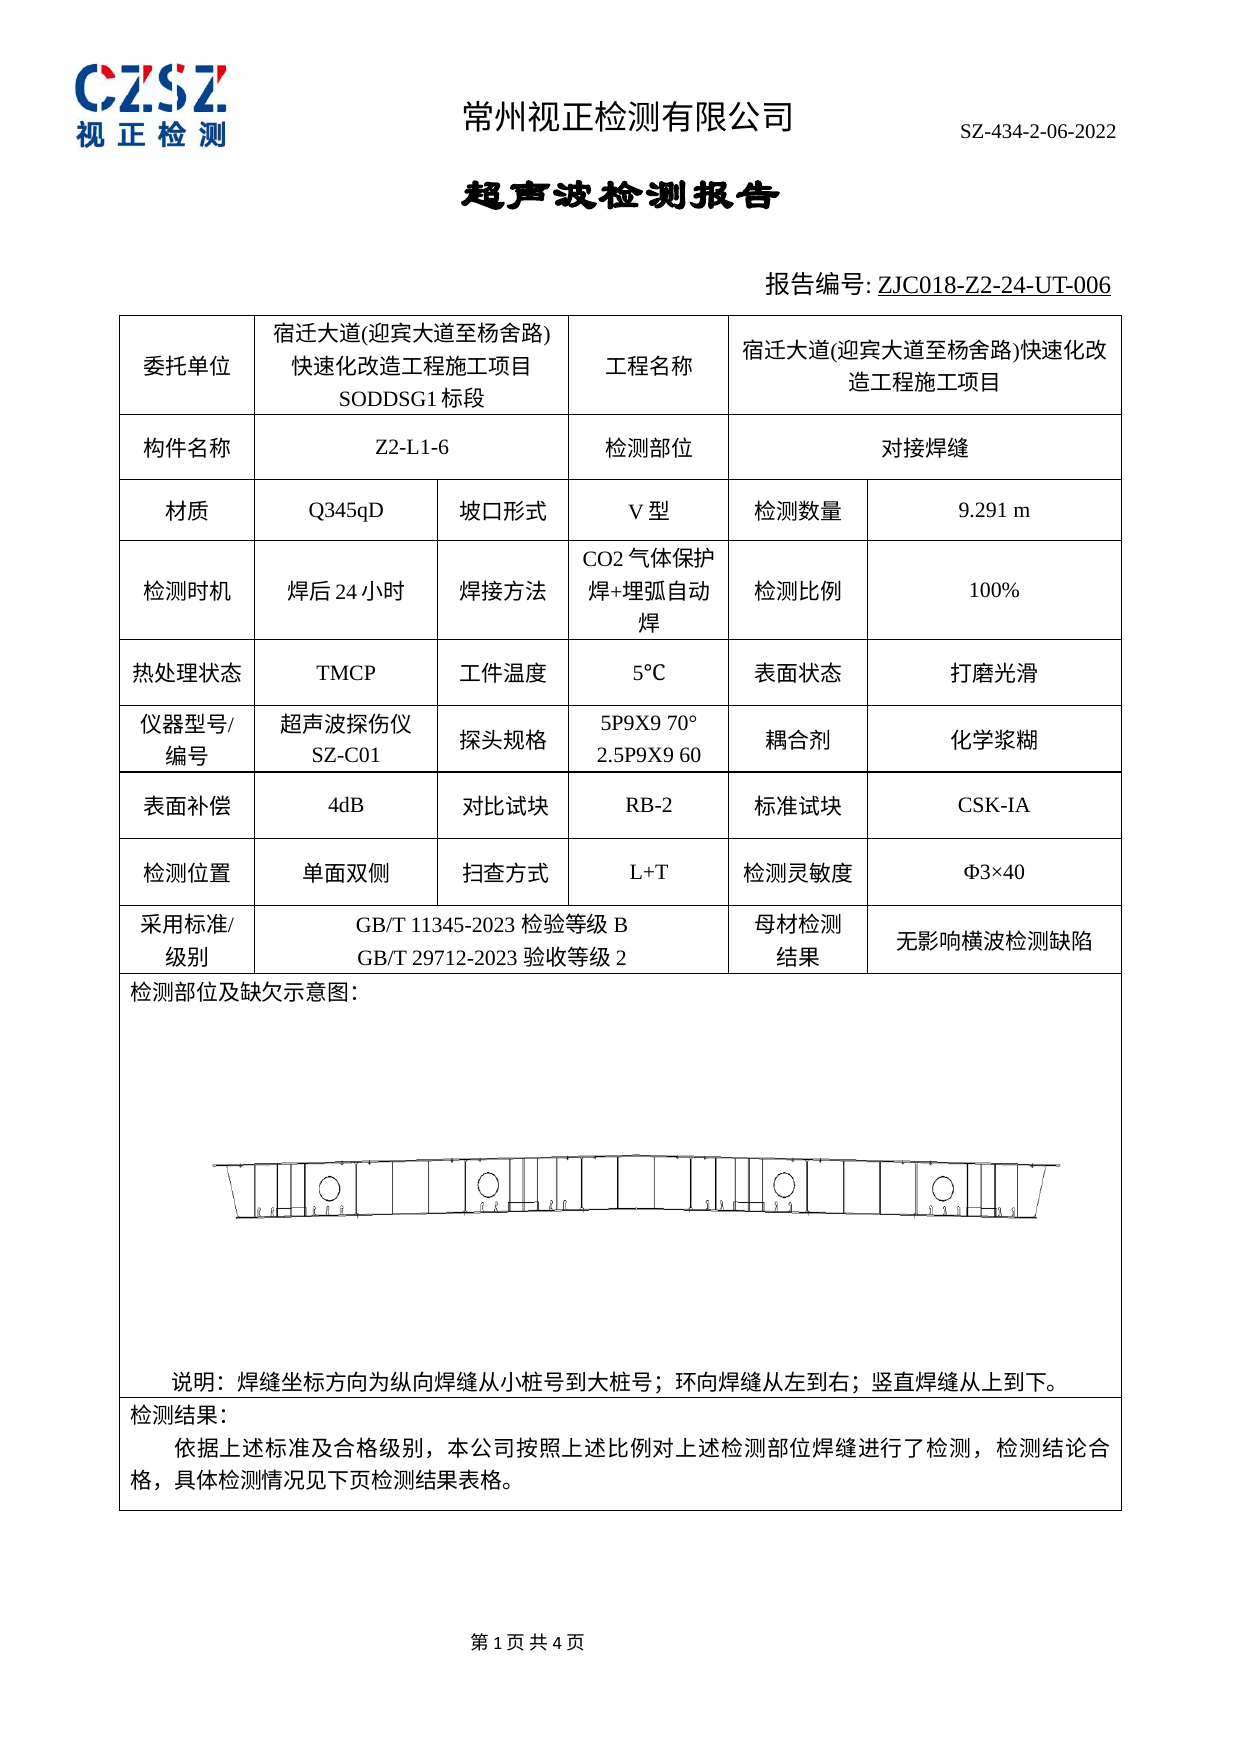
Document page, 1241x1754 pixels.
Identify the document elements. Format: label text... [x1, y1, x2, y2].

table_cell GB/T 11345-2023 检验等级 B GB/T 29712-2023 验收等级 2 [255, 906, 728, 973]
table_cell 检测部位及缺欠示意图： 说明：焊缝坐标方向为纵向焊缝从小桩号到大桩号；环向焊缝从左到右；竖直焊缝从上到下。 [120, 974, 1121, 1397]
table_cell L+T [569, 839, 728, 905]
table_cell 4dB [255, 773, 437, 838]
table_cell 母材检测 结果 [729, 906, 867, 973]
table_cell RB-2 [569, 773, 728, 838]
table_header 工程名称 [569, 316, 728, 413]
table_cell 耦合剂 [729, 706, 867, 771]
table_cell TMCP [255, 640, 437, 705]
picture [66, 51, 234, 153]
table_cell 仪器型号/ 编号 [120, 706, 254, 771]
table_cell V型 [569, 480, 728, 540]
table_header 宿迁大道(迎宾大道至杨舍路)快速化改造工程施工项目SODDSG1标段 [255, 316, 568, 413]
table_cell Q345qD [255, 480, 437, 540]
table_cell 坡口形式 [438, 480, 568, 540]
table_header 委托单位 [120, 316, 254, 413]
table_cell 热处理状态 [120, 640, 254, 705]
table_cell Φ3×40 [868, 839, 1121, 905]
table_cell 检测时机 [120, 541, 254, 638]
table_cell 焊后24小时 [255, 541, 437, 638]
table_cell 采用标准/ 级别 [120, 906, 254, 973]
table_cell 对比试块 [438, 773, 568, 838]
text 超声波检测报告 [112, 162, 1128, 227]
table_cell 探头规格 [438, 706, 568, 771]
table_cell 检测数量 [729, 480, 867, 540]
table_cell 检测位置 [120, 839, 254, 905]
table_cell 9.291 m [868, 480, 1121, 540]
table_cell 5℃ [569, 640, 728, 705]
table_cell 表面状态 [729, 640, 867, 705]
table_cell Z2-L1-6 [255, 415, 568, 479]
table_header 宿迁大道(迎宾大道至杨舍路)快速化改造工程施工项目 [729, 316, 1121, 413]
table_cell 扫查方式 [438, 839, 568, 905]
table_cell 打磨光滑 [868, 640, 1121, 705]
table_cell 超声波探伤仪 SZ-C01 [255, 706, 437, 771]
table_cell 检测比例 [729, 541, 867, 638]
table_cell 标准试块 [729, 773, 867, 838]
table_cell 检测灵敏度 [729, 839, 867, 905]
table_cell 无影响横波检测缺陷 [868, 906, 1121, 973]
text 报告编号: ZJC018-Z2-24-UT-006 [112, 250, 1111, 315]
table_cell 5P9X9 70° 2.5P9X9 60 [569, 706, 728, 771]
table_cell 检测结果： 依据上述标准及合格级别，本公司按照上述比例对上述检测部位焊缝进行了检测，检测结论合格，具体检测情况见下页检测结果表格。 [120, 1398, 1121, 1510]
table_cell CSK-IA [868, 773, 1121, 838]
table_cell 化学浆糊 [868, 706, 1121, 771]
table_cell 表面补偿 [120, 773, 254, 838]
table_cell 焊接方法 [438, 541, 568, 638]
table_cell 单面双侧 [255, 839, 437, 905]
table_cell 工件温度 [438, 640, 568, 705]
table_cell CO2气体保护焊+埋弧自动焊 [569, 541, 728, 638]
table_cell 材质 [120, 480, 254, 540]
table_cell 检测部位 [569, 415, 728, 479]
table_cell 构件名称 [120, 415, 254, 479]
table_cell 对接焊缝 [729, 415, 1121, 479]
table_cell 100% [868, 541, 1121, 638]
picture [149, 1006, 1106, 1338]
